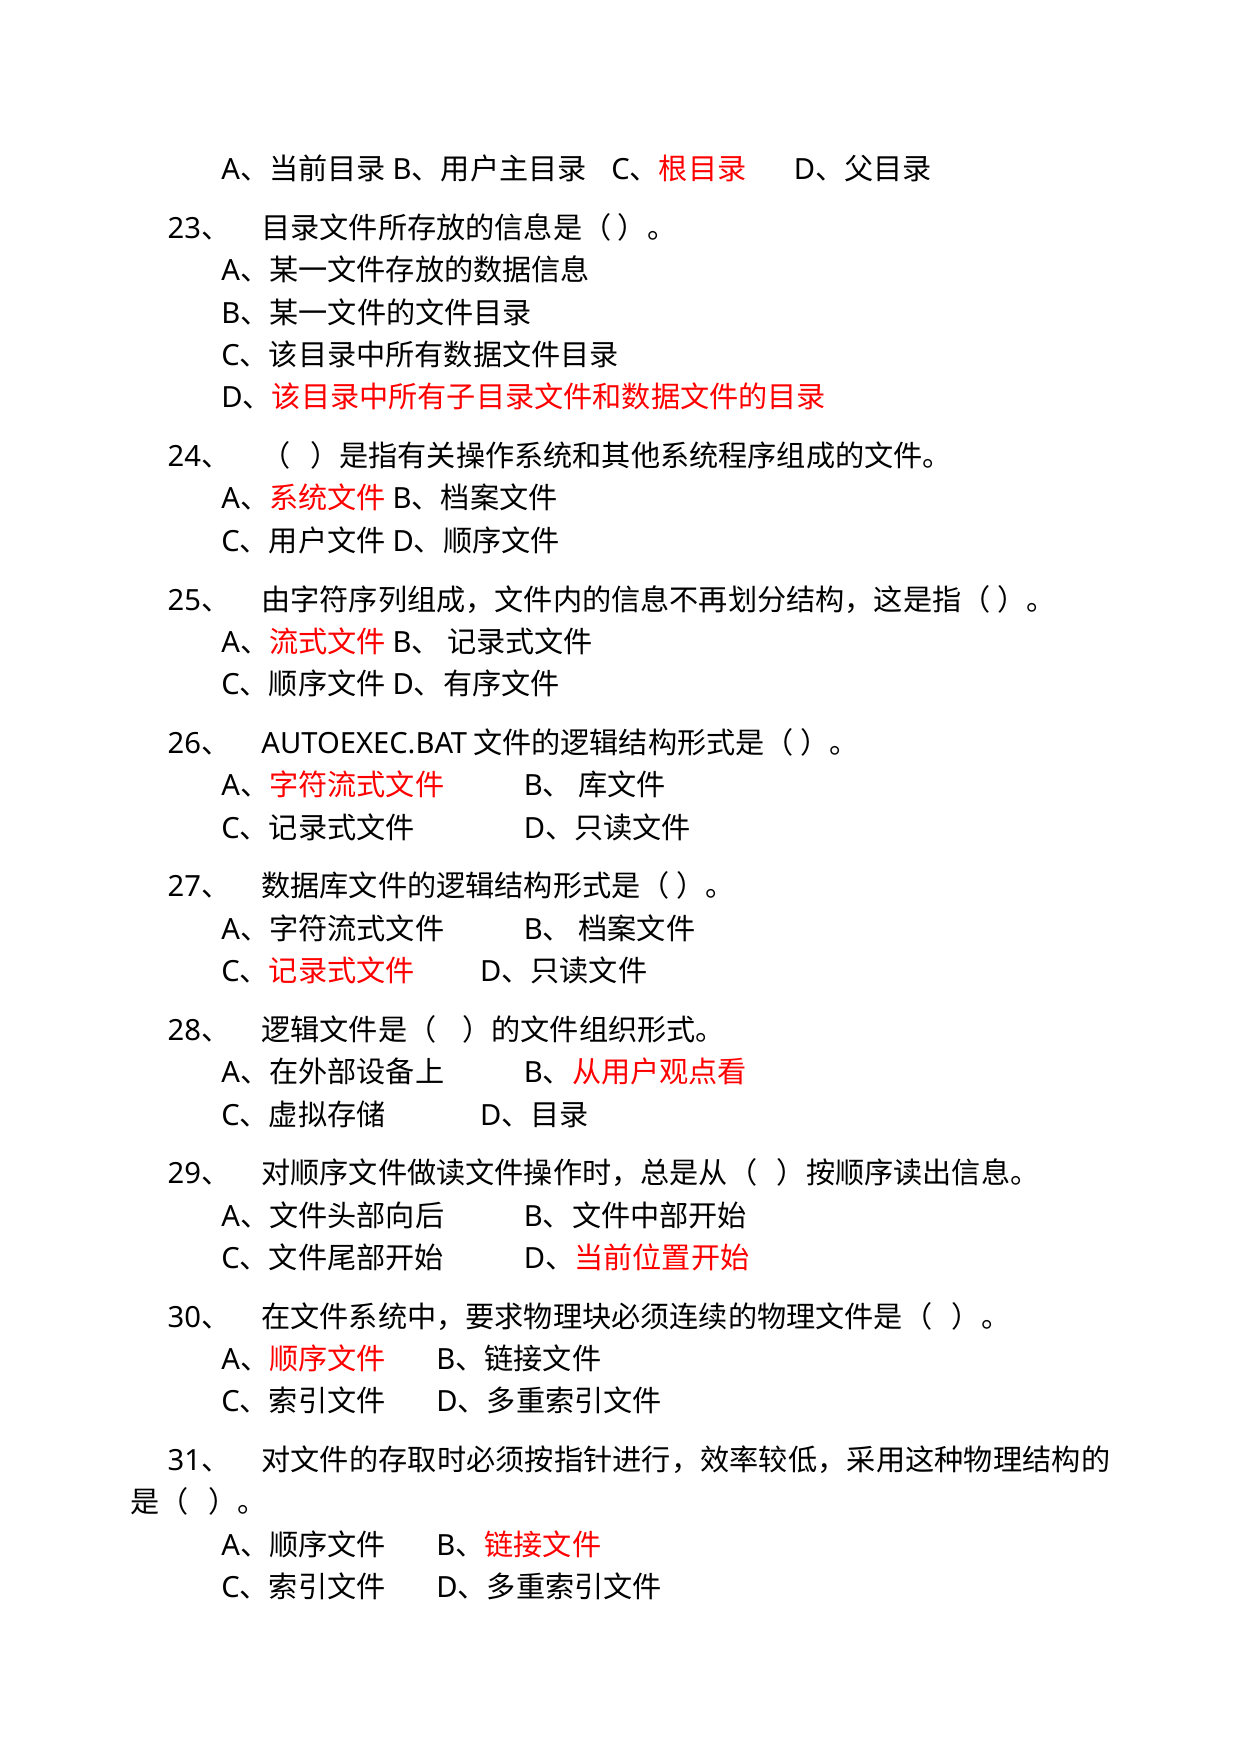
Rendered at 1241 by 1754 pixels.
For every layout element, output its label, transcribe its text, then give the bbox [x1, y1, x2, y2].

list 对文件的存取时必须按指针进行，效率较低，采用这种物理结构的是（ ）。 [130, 1437, 1110, 1521]
text A、在外部设备上 B、从用户观点看 [130, 1049, 1110, 1091]
list 数据库文件的逻辑结构形式是（ ）。 [130, 863, 1110, 905]
list 逻辑文件是（ ）的文件组织形式。 [130, 1006, 1110, 1049]
list （ ）是指有关操作系统和其他系统程序组成的文件。 [130, 433, 1110, 475]
text C、记录式文件 D、只读文件 [130, 948, 1110, 990]
list 由字符序列组成，文件内的信息不再划分结构，这是指（ ）。 [130, 576, 1110, 618]
list 对顺序文件做读文件操作时，总是从（ ）按顺序读出信息。 [130, 1150, 1110, 1192]
text A、流式文件 B、 记录式文件 [130, 618, 1110, 661]
list 在文件系统中，要求物理块必须连续的物理文件是（ ）。 [130, 1293, 1110, 1336]
text A、字符流式文件 B、 库文件 [130, 762, 1110, 804]
text C、索引文件 D、多重索引文件 [130, 1564, 1110, 1606]
text C、用户文件 D、顺序文件 [130, 517, 1110, 560]
text C、顺序文件 D、有序文件 [130, 661, 1110, 703]
text C、虚拟存储 D、目录 [130, 1091, 1110, 1133]
text D、该目录中所有子目录文件和数据文件的目录 [130, 374, 1110, 416]
text C、该目录中所有数据文件目录 [130, 332, 1110, 374]
text A、字符流式文件 B、 档案文件 [130, 905, 1110, 948]
text A、顺序文件 B、链接文件 [130, 1336, 1110, 1378]
text C、文件尾部开始 D、当前位置开始 [130, 1234, 1110, 1277]
text A、文件头部向后 B、文件中部开始 [130, 1192, 1110, 1234]
text A、系统文件 B、档案文件 [130, 475, 1110, 517]
text C、记录式文件 D、只读文件 [130, 804, 1110, 847]
text A、顺序文件 B、链接文件 [130, 1521, 1110, 1564]
text B、某一文件的文件目录 [130, 289, 1110, 332]
list 目录文件所存放的信息是（ ）。 [130, 204, 1110, 247]
text C、索引文件 D、多重索引文件 [130, 1378, 1110, 1420]
list AUTOEXEC.BAT文件的逻辑结构形式是（ ）。 [130, 719, 1110, 762]
text A、当前目录 B、用户主目录 C、根目录 D、父目录 [130, 146, 1110, 188]
text A、某一文件存放的数据信息 [130, 247, 1110, 289]
